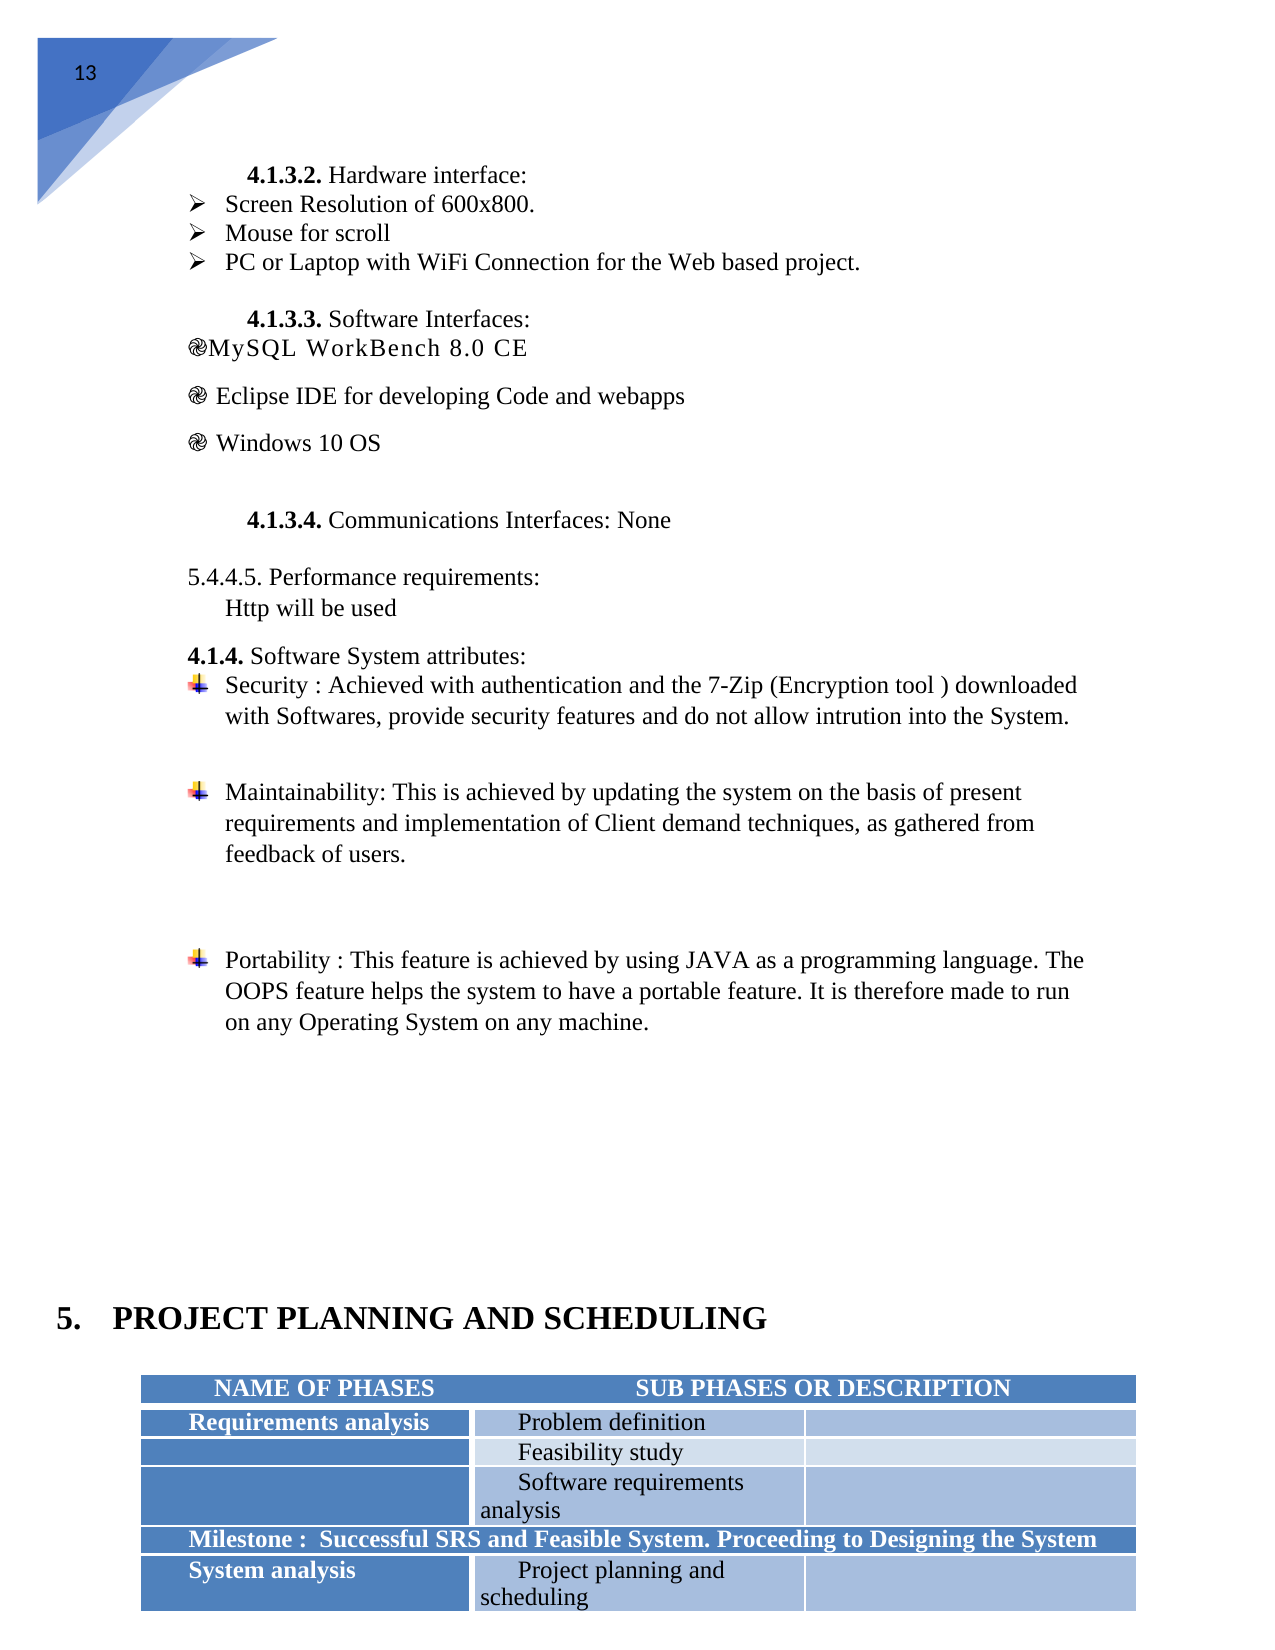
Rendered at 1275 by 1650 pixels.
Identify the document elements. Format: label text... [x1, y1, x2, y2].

list Mouse for scroll [187, 218, 1229, 247]
text Portability : This feature is achieved by using JAVA as a programming language. The OOPS feature helps the system to have a portable feature. It is therefore made to run on any Operating System on any machine. [225, 945, 1101, 1036]
picture [187, 781, 209, 801]
table_cell Problem definition [475, 1410, 804, 1436]
table_cell [806, 1467, 1136, 1525]
list Software Interfaces: [247, 304, 1229, 333]
table_cell System analysis [141, 1556, 469, 1611]
list PC or Laptop with WiFi Connection for the Web based project. [187, 247, 1229, 276]
picture [187, 673, 209, 694]
list PROJECT PLANNING AND SCHEDULING [56, 1298, 1229, 1336]
list Software System attributes: [187, 641, 1229, 670]
table_cell [806, 1439, 1136, 1465]
list Screen Resolution of 600x800. [187, 189, 1229, 218]
table_cell Feasibility study [475, 1439, 804, 1465]
table_cell Project planning and scheduling [475, 1556, 804, 1611]
text Security : Achieved with authentication and the 7-Zip (Encryption tool ) downloaded with Softwares, provide security features and do not allow intrution into the System. [225, 670, 1078, 730]
picture [187, 948, 209, 968]
text ֎MySQL WorkBench 8.0 CE [187, 333, 1229, 362]
table_cell [806, 1410, 1136, 1436]
text Maintainability: This is achieved by updating the system on the basis of present requirements and implementation of Client demand techniques, as gathered from feedback of users. [225, 777, 1114, 868]
list Hardware interface: [247, 161, 1229, 189]
table_cell [141, 1439, 469, 1465]
list Communications Interfaces: None [247, 505, 1229, 534]
text ֎ Windows 10 OS [187, 428, 1229, 457]
text ֎ Eclipse IDE for developing Code and webapps [187, 381, 1229, 409]
table_cell [806, 1556, 1136, 1611]
table_header NAME OF PHASES SUB PHASES OR DESCRIPTION [141, 1375, 1136, 1403]
table_cell [141, 1467, 469, 1525]
picture [37, 37, 279, 206]
table_cell Software requirements analysis [475, 1467, 804, 1525]
table_cell Milestone : Successful SRS and Feasible System. Proceeding to Designing the System [141, 1527, 1136, 1553]
table_cell Requirements analysis [141, 1410, 469, 1436]
text 5.4.4.5. Performance requirements: Http will be used [187, 562, 541, 622]
